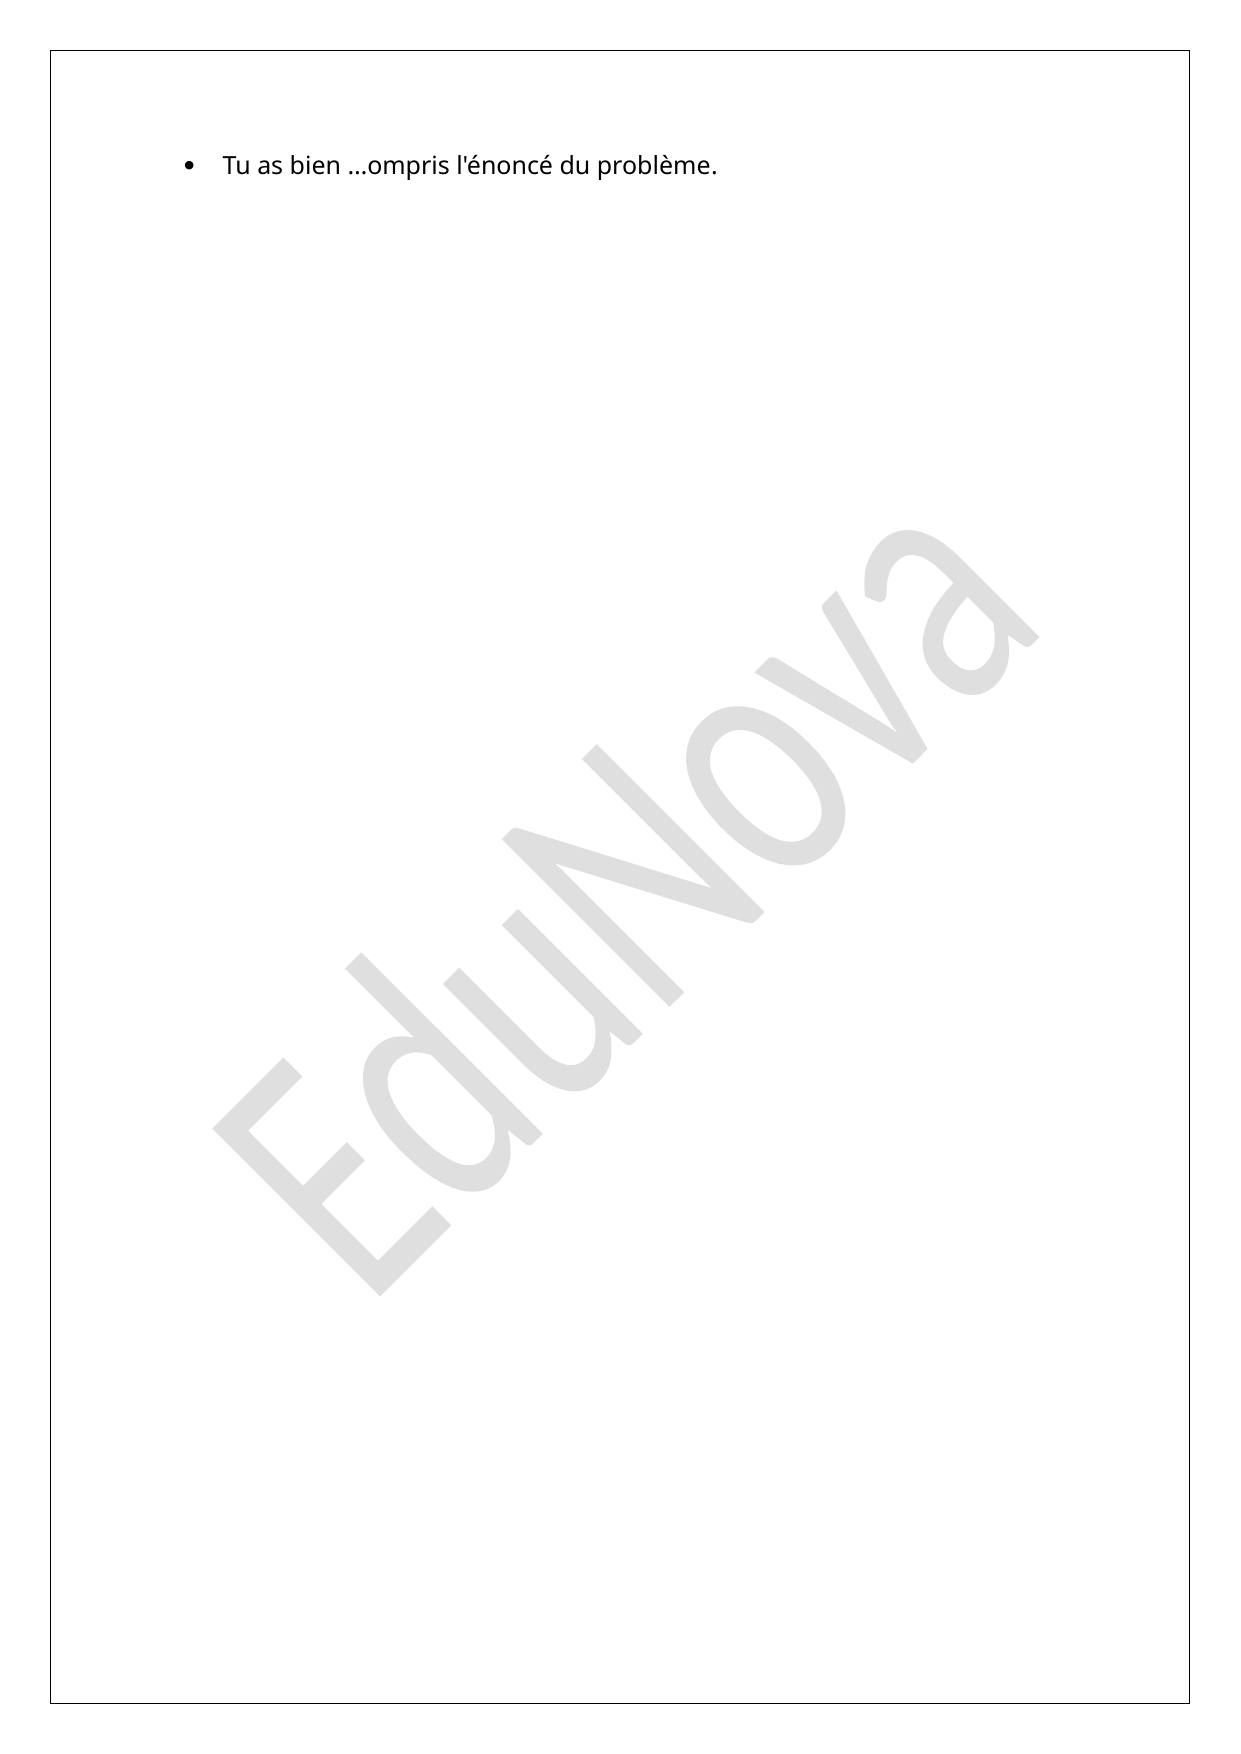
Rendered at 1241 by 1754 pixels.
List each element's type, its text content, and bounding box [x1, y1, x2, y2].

list Tu as bien …ompris l'énoncé du problème. [185, 148, 1093, 182]
